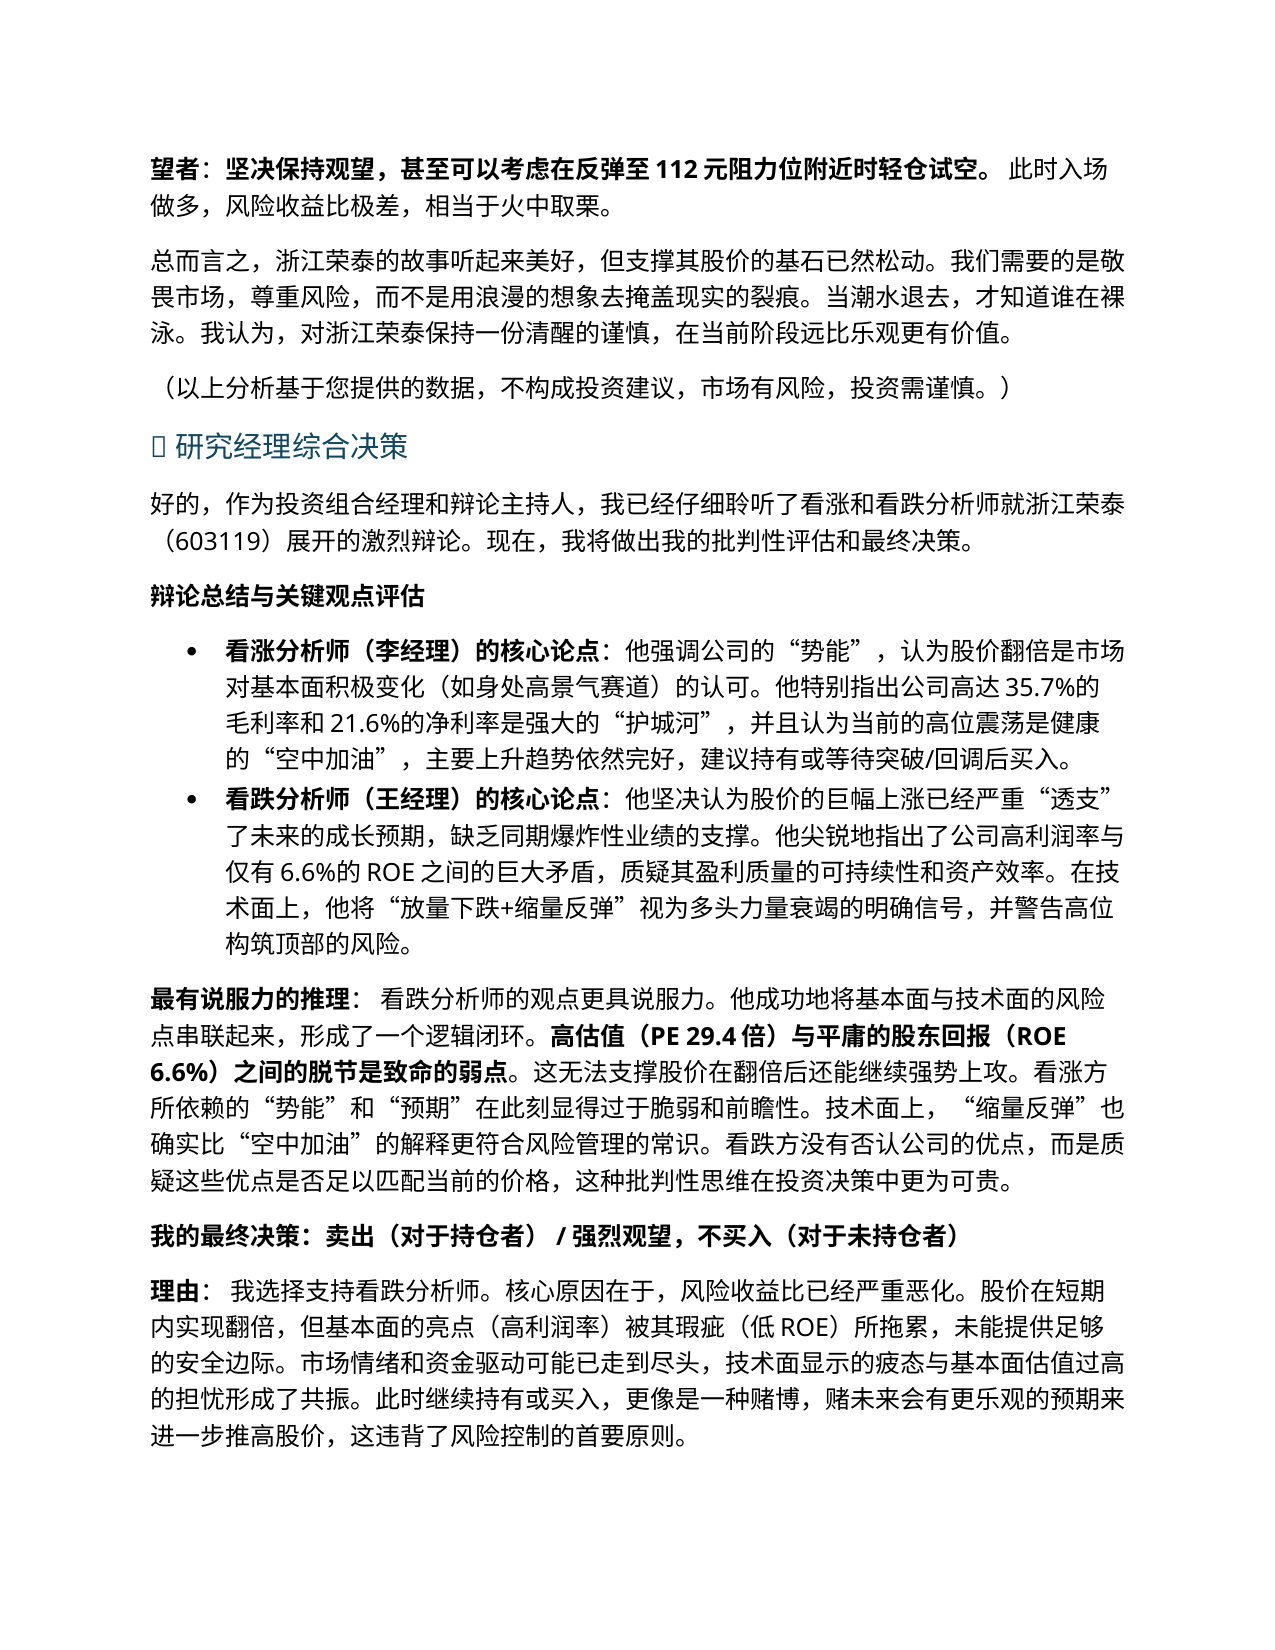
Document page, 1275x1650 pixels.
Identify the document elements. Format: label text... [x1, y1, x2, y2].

text 好的，作为投资组合经理和辩论主持人，我已经仔细聆听了看涨和看跌分析师就浙江荣泰（603119）展开的激烈辩论。现在，我将做出我的批判性评估和最终决策。 [150, 485, 1125, 557]
text （以上分析基于您提供的数据，不构成投资建议，市场有风险，投资需谨慎。） [150, 369, 1125, 405]
list 看涨分析师（李经理）的核心论点：他强调公司的“势能”，认为股价翻倍是市场对基本面积极变化（如身处高景气赛道）的认可。他特别指出公司高达35.7%的毛利率和21.6%的净利率是强大的“护城河”，并且认为当前的高位震荡是健康的“空中加油”，主要上升趋势依然完好，建议持有或等待突破/回调后买入。 [187, 631, 1125, 776]
text 我的最终决策：卖出（对于持仓者） / 强烈观望，不买入（对于未持仓者） [150, 1216, 1125, 1252]
text 总而言之，浙江荣泰的故事听起来美好，但支撑其股价的基石已然松动。我们需要的是敬畏市场，尊重风险，而不是用浪漫的想象去掩盖现实的裂痕。当潮水退去，才知道谁在裸泳。我认为，对浙江荣泰保持一份清醒的谨慎，在当前阶段远比乐观更有价值。 [150, 241, 1125, 350]
text 辩论总结与关键观点评估 [150, 576, 1125, 612]
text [150, 150, 1125, 222]
list 看跌分析师（王经理）的核心论点：他坚决认为股价的巨幅上涨已经严重“透支”了未来的成长预期，缺乏同期爆炸性业绩的支撑。他尖锐地指出了公司高利润率与仅有6.6%的ROE之间的巨大矛盾，质疑其盈利质量的可持续性和资产效率。在技术面上，他将“放量下跌+缩量反弹”视为多头力量衰竭的明确信号，并警告高位构筑顶部的风险。 [187, 780, 1125, 961]
text 最有说服力的推理： 看跌分析师的观点更具说服力。他成功地将基本面与技术面的风险点串联起来，形成了一个逻辑闭环。高估值（PE 29.4倍）与平庸的股东回报（ROE 6.6%）之间的脱节是致命的弱点。这无法支撑股价在翻倍后还能继续强势上攻。看涨方所依赖的“势能”和“预期”在此刻显得过于脆弱和前瞻性。技术面上，“缩量反弹”也确实比“空中加油”的解释更符合风险管理的常识。看跌方没有否认公司的优点，而是质疑这些优点是否足以匹配当前的价格，这种批判性思维在投资决策中更为可贵。 [150, 980, 1125, 1197]
text 理由： 我选择支持看跌分析师。核心原因在于，风险收益比已经严重恶化。股价在短期内实现翻倍，但基本面的亮点（高利润率）被其瑕疵（低ROE）所拖累，未能提供足够的安全边际。市场情绪和资金驱动可能已走到尽头，技术面显示的疲态与基本面估值过高的担忧形成了共振。此时继续持有或买入，更像是一种赌博，赌未来会有更乐观的预期来进一步推高股价，这违背了风险控制的首要原则。 [150, 1271, 1125, 1452]
subtitle 🎯 研究经理综合决策 [150, 424, 1125, 466]
